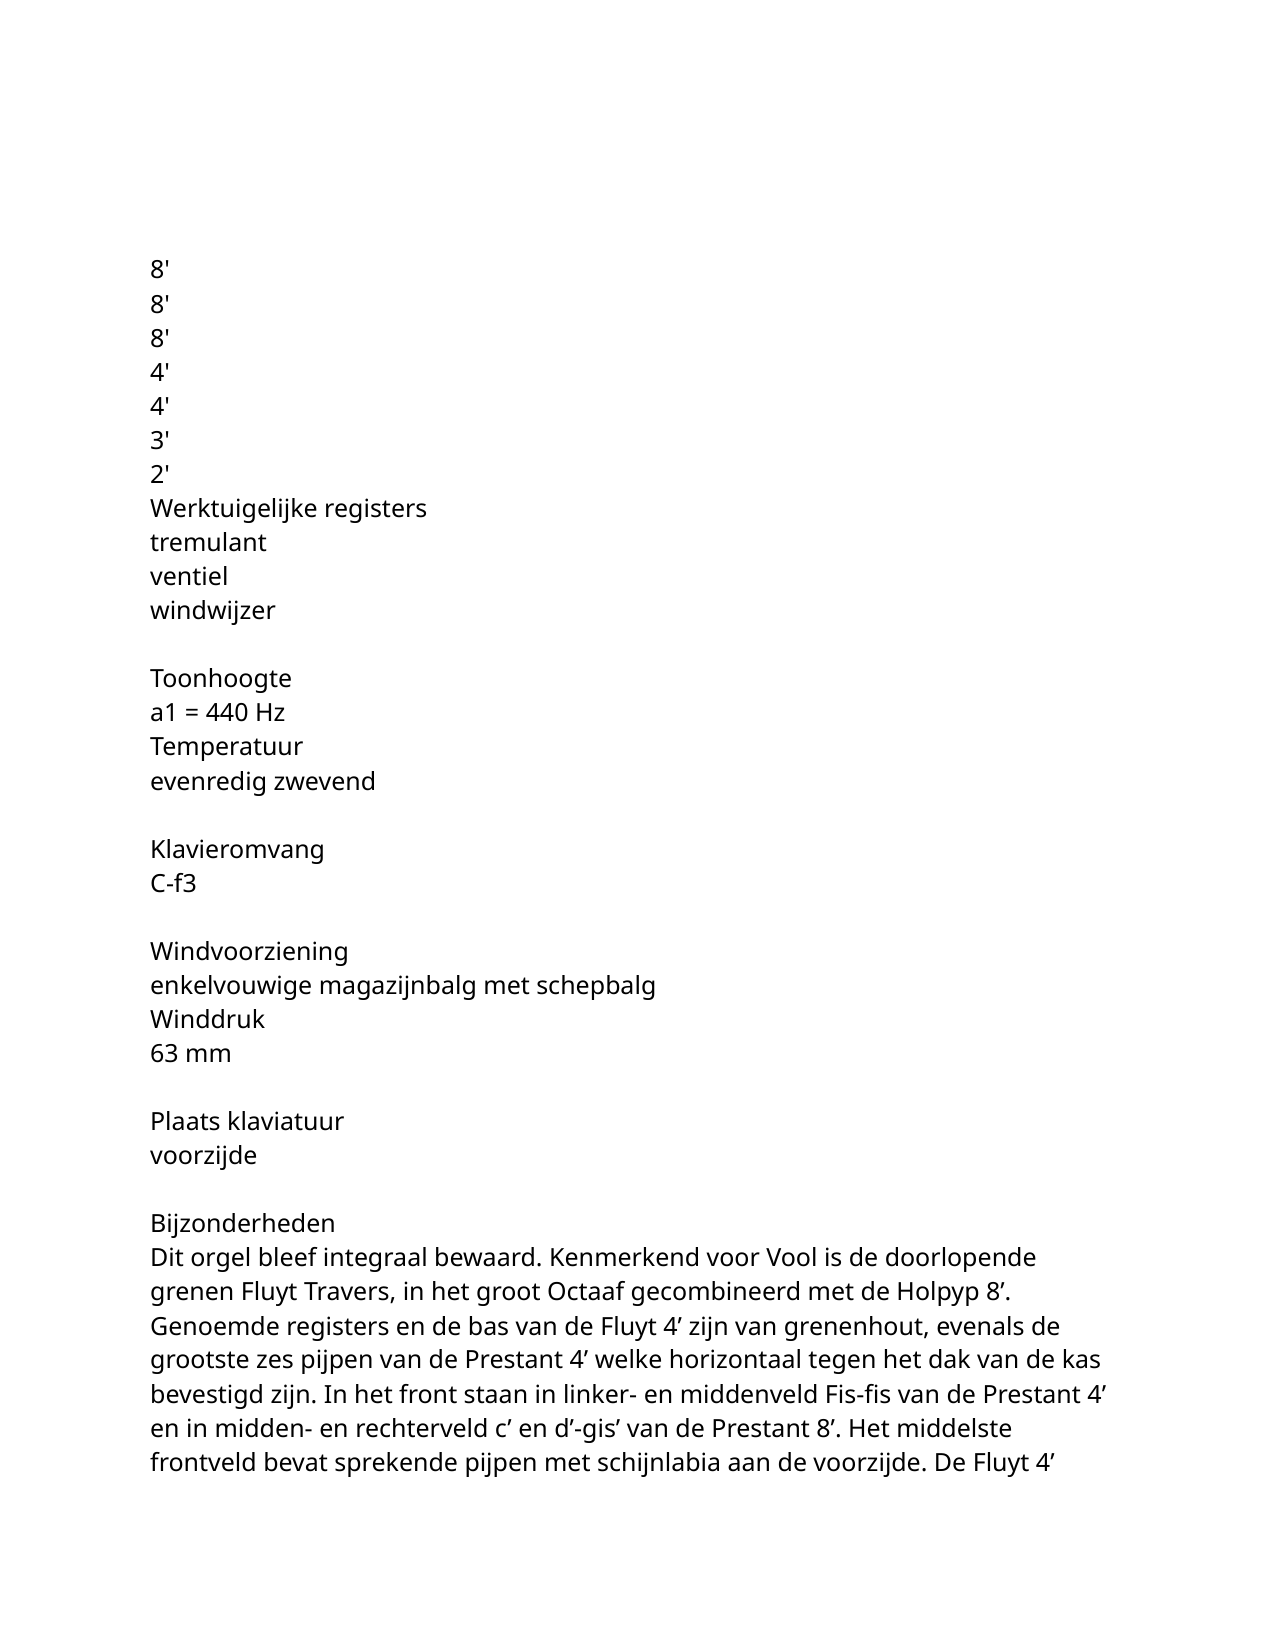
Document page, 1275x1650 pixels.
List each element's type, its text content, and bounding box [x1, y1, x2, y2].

text 63 mm [150, 1036, 1125, 1070]
text ventiel [150, 559, 1125, 593]
text a1 = 440 Hz [150, 695, 1125, 729]
text evenredig zwevend [150, 763, 1125, 797]
text Klavieromvang [150, 831, 1125, 865]
text Bijzonderheden [150, 1206, 1125, 1240]
text windwijzer [150, 593, 1125, 627]
text 4' [150, 388, 1125, 422]
text 2' [150, 457, 1125, 491]
text 3' [150, 422, 1125, 457]
text Plaats klaviatuur [150, 1104, 1125, 1138]
text Winddruk [150, 1002, 1125, 1036]
text Werktuigelijke registers [150, 491, 1125, 525]
text 8' [150, 320, 1125, 354]
text Toonhoogte [150, 661, 1125, 695]
text C-f3 [150, 865, 1125, 899]
text enkelvouwige magazijnbalg met schepbalg [150, 967, 1125, 1002]
text 4' [150, 354, 1125, 388]
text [150, 1240, 1125, 1478]
text 8' [150, 252, 1125, 286]
text 8' [150, 286, 1125, 320]
text Temperatuur [150, 729, 1125, 763]
text voorzijde [150, 1138, 1125, 1172]
text Windvoorziening [150, 933, 1125, 967]
text tremulant [150, 525, 1125, 559]
